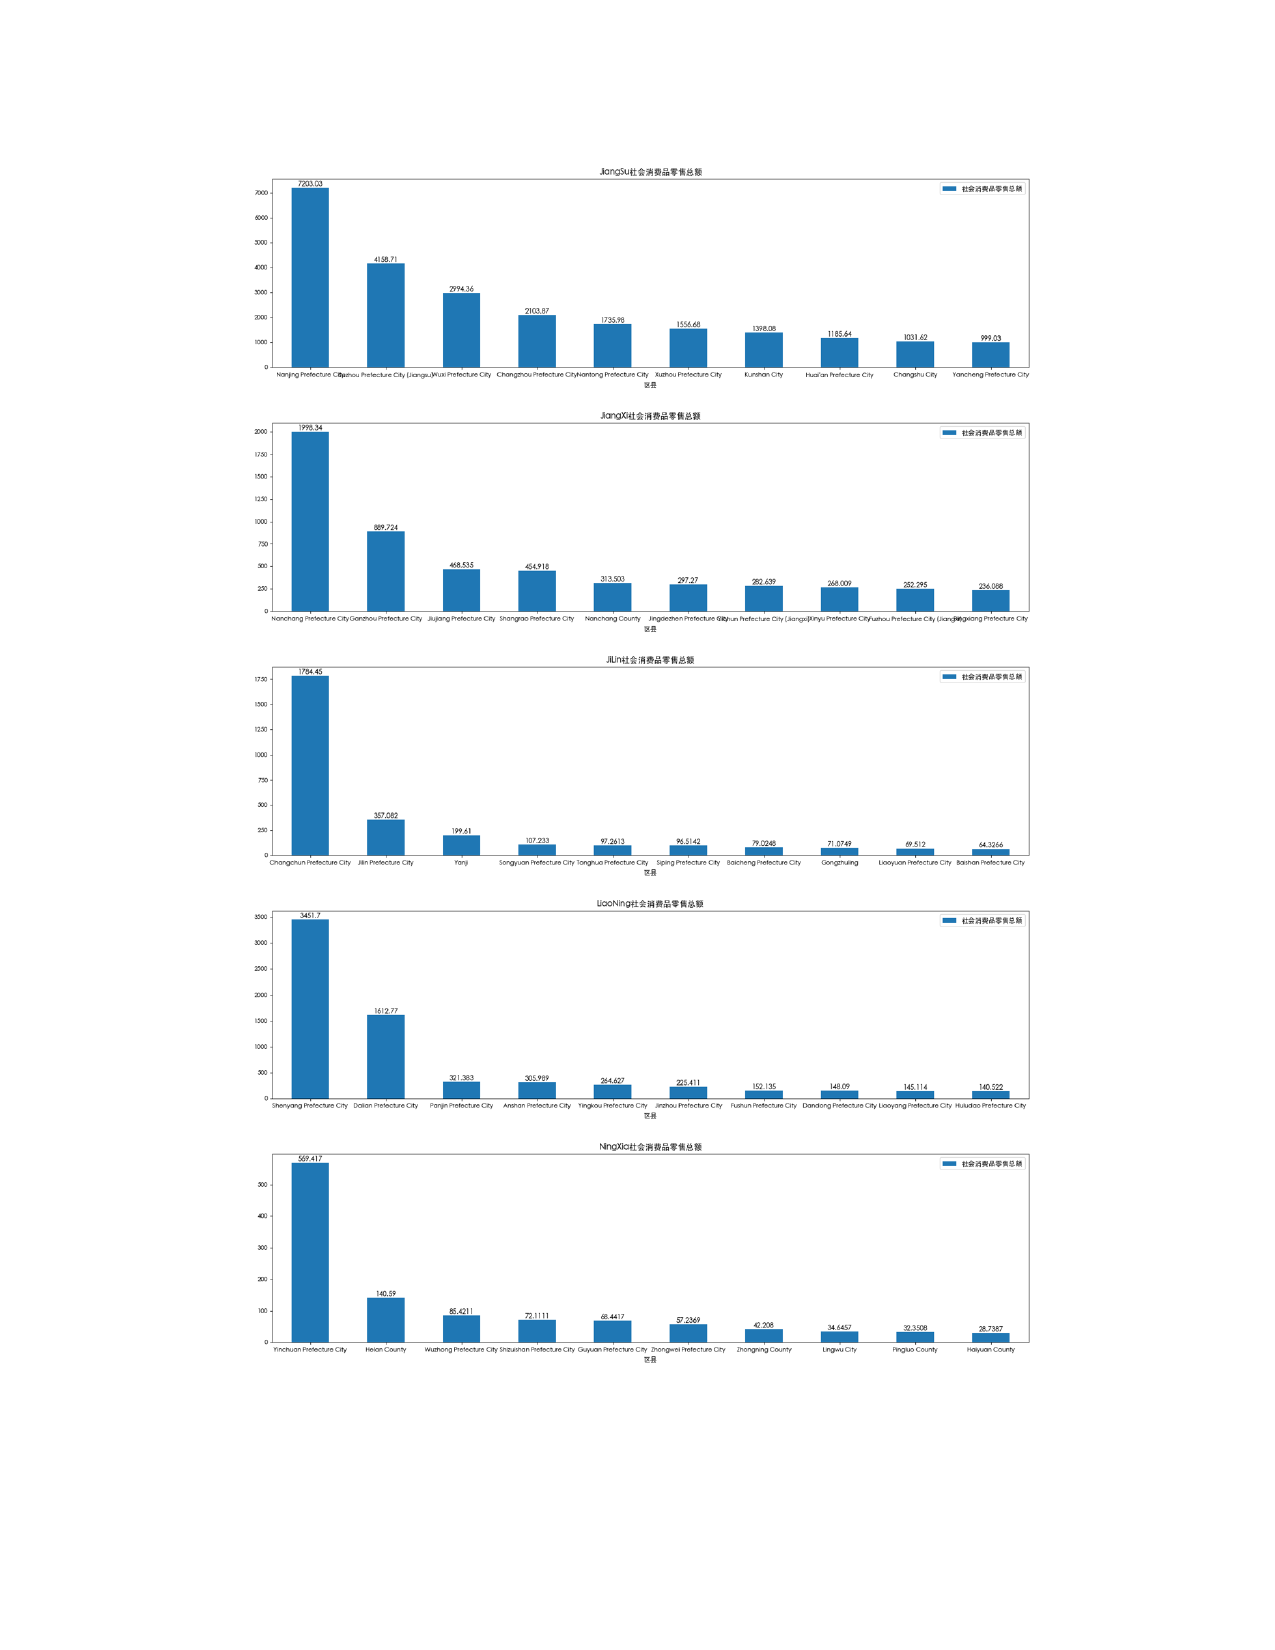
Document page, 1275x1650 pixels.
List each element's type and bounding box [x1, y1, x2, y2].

picture [150, 150, 1125, 1369]
